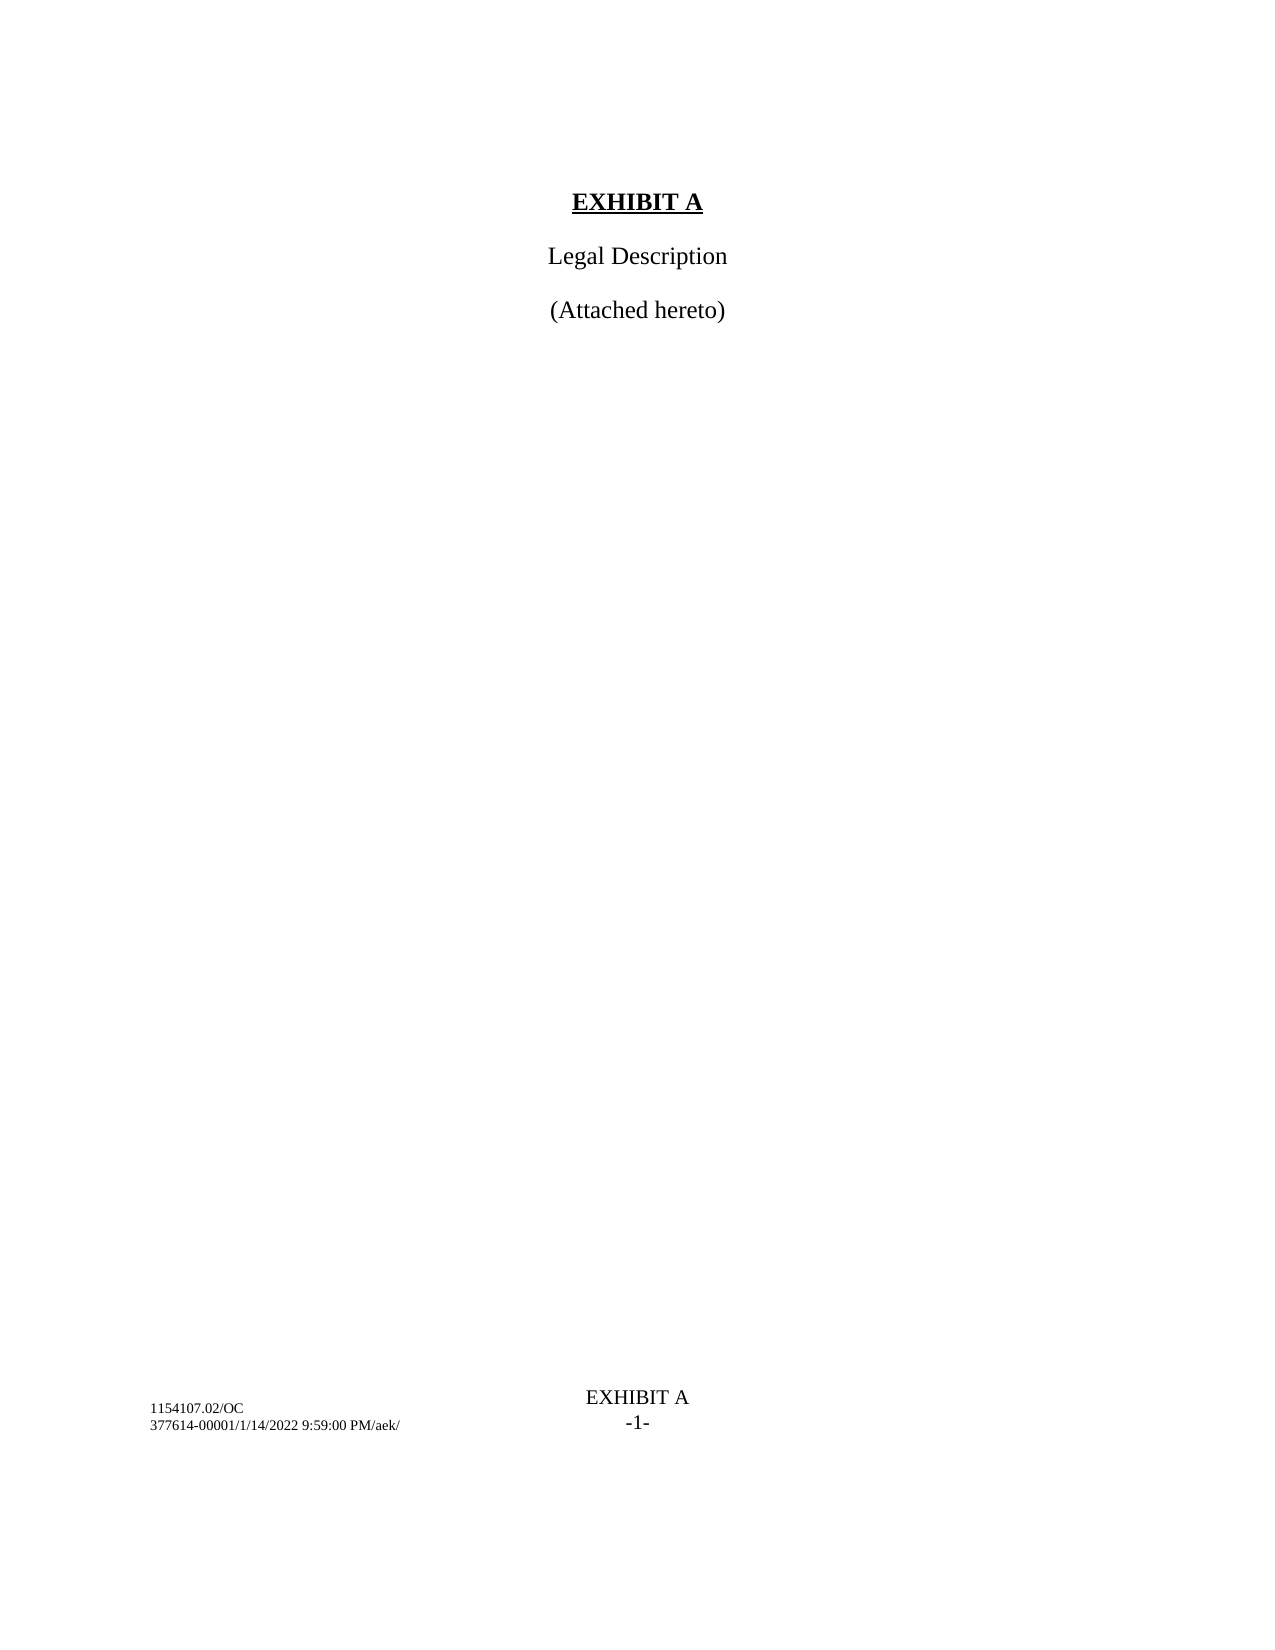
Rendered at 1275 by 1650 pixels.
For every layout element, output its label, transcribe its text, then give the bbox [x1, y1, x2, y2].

text EXHIBIT A [150, 187, 1125, 216]
text Legal Description [150, 241, 1125, 270]
text (Attached hereto) [150, 295, 1125, 324]
